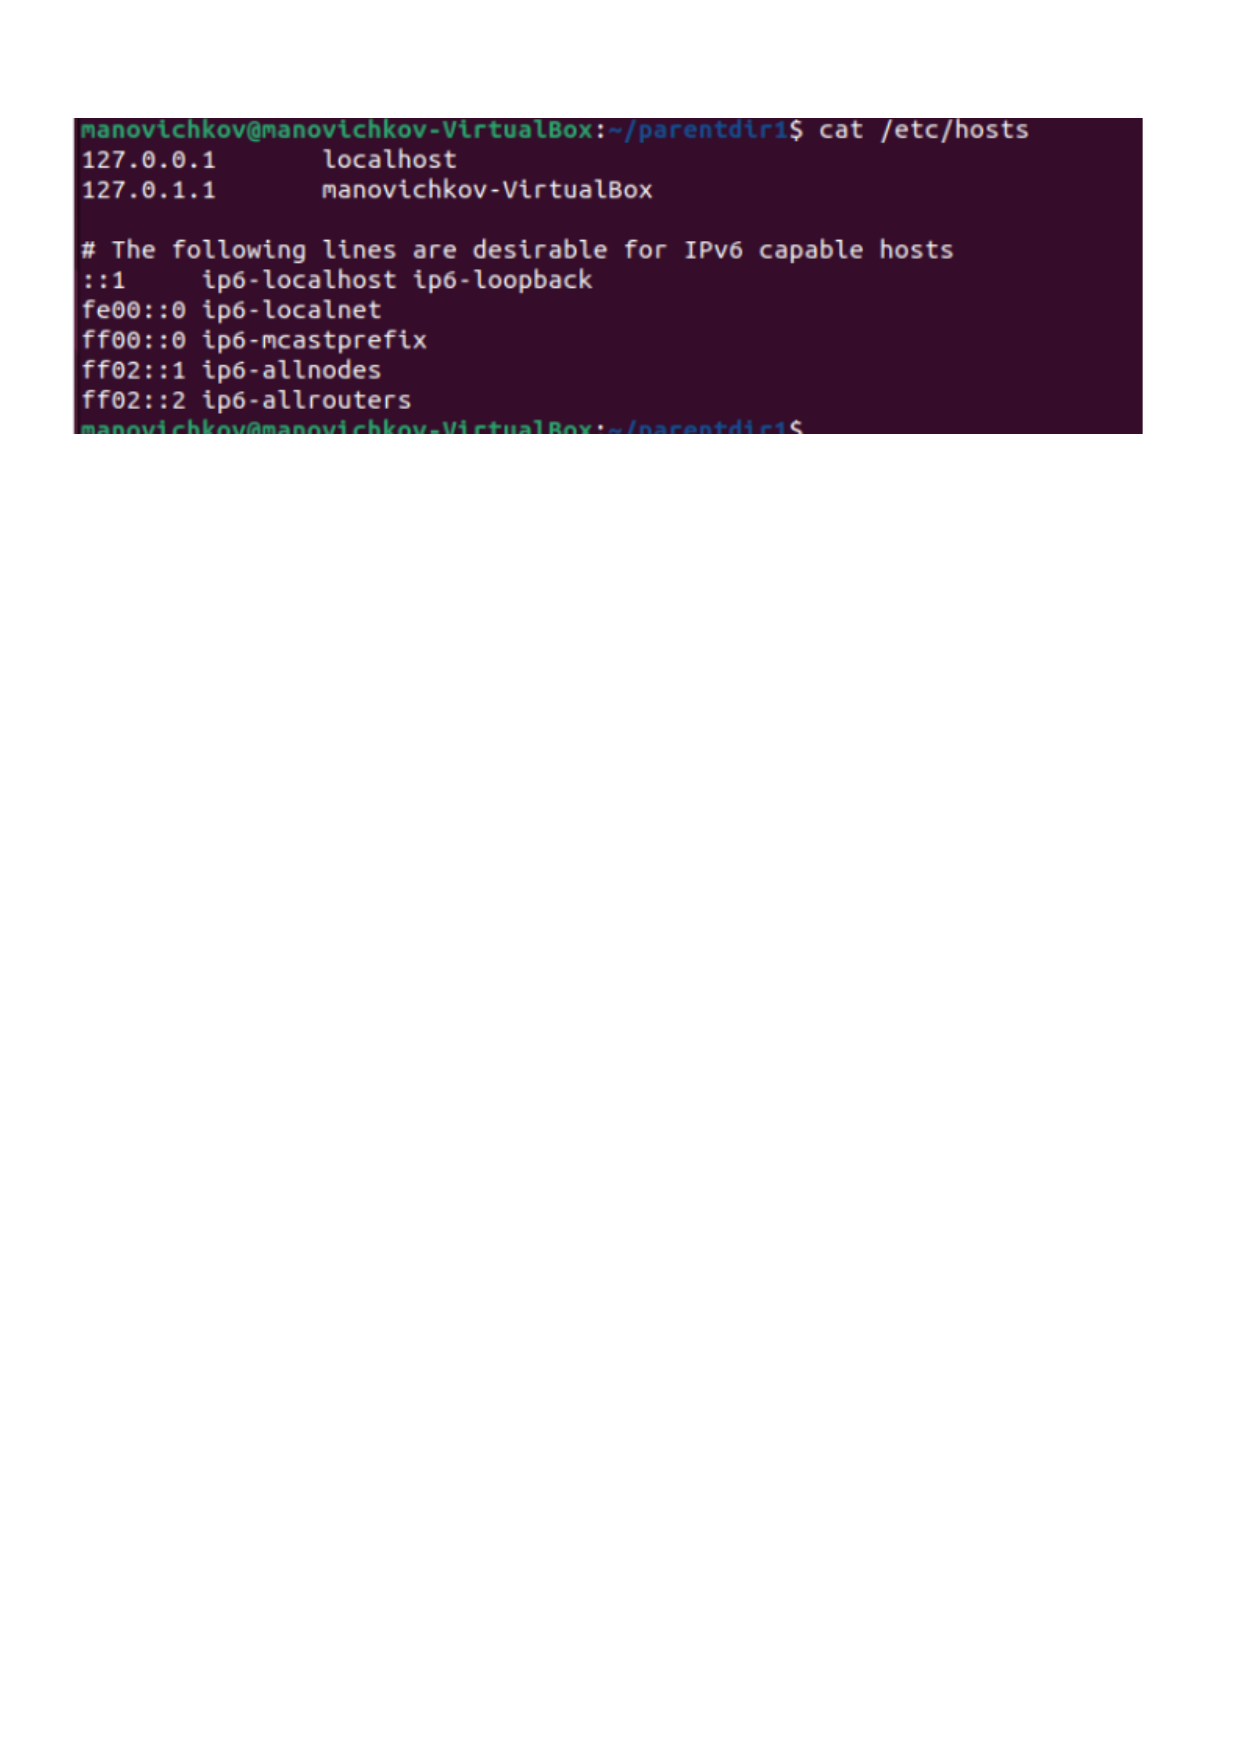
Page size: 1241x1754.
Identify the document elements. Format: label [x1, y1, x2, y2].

picture [70, 118, 1143, 434]
